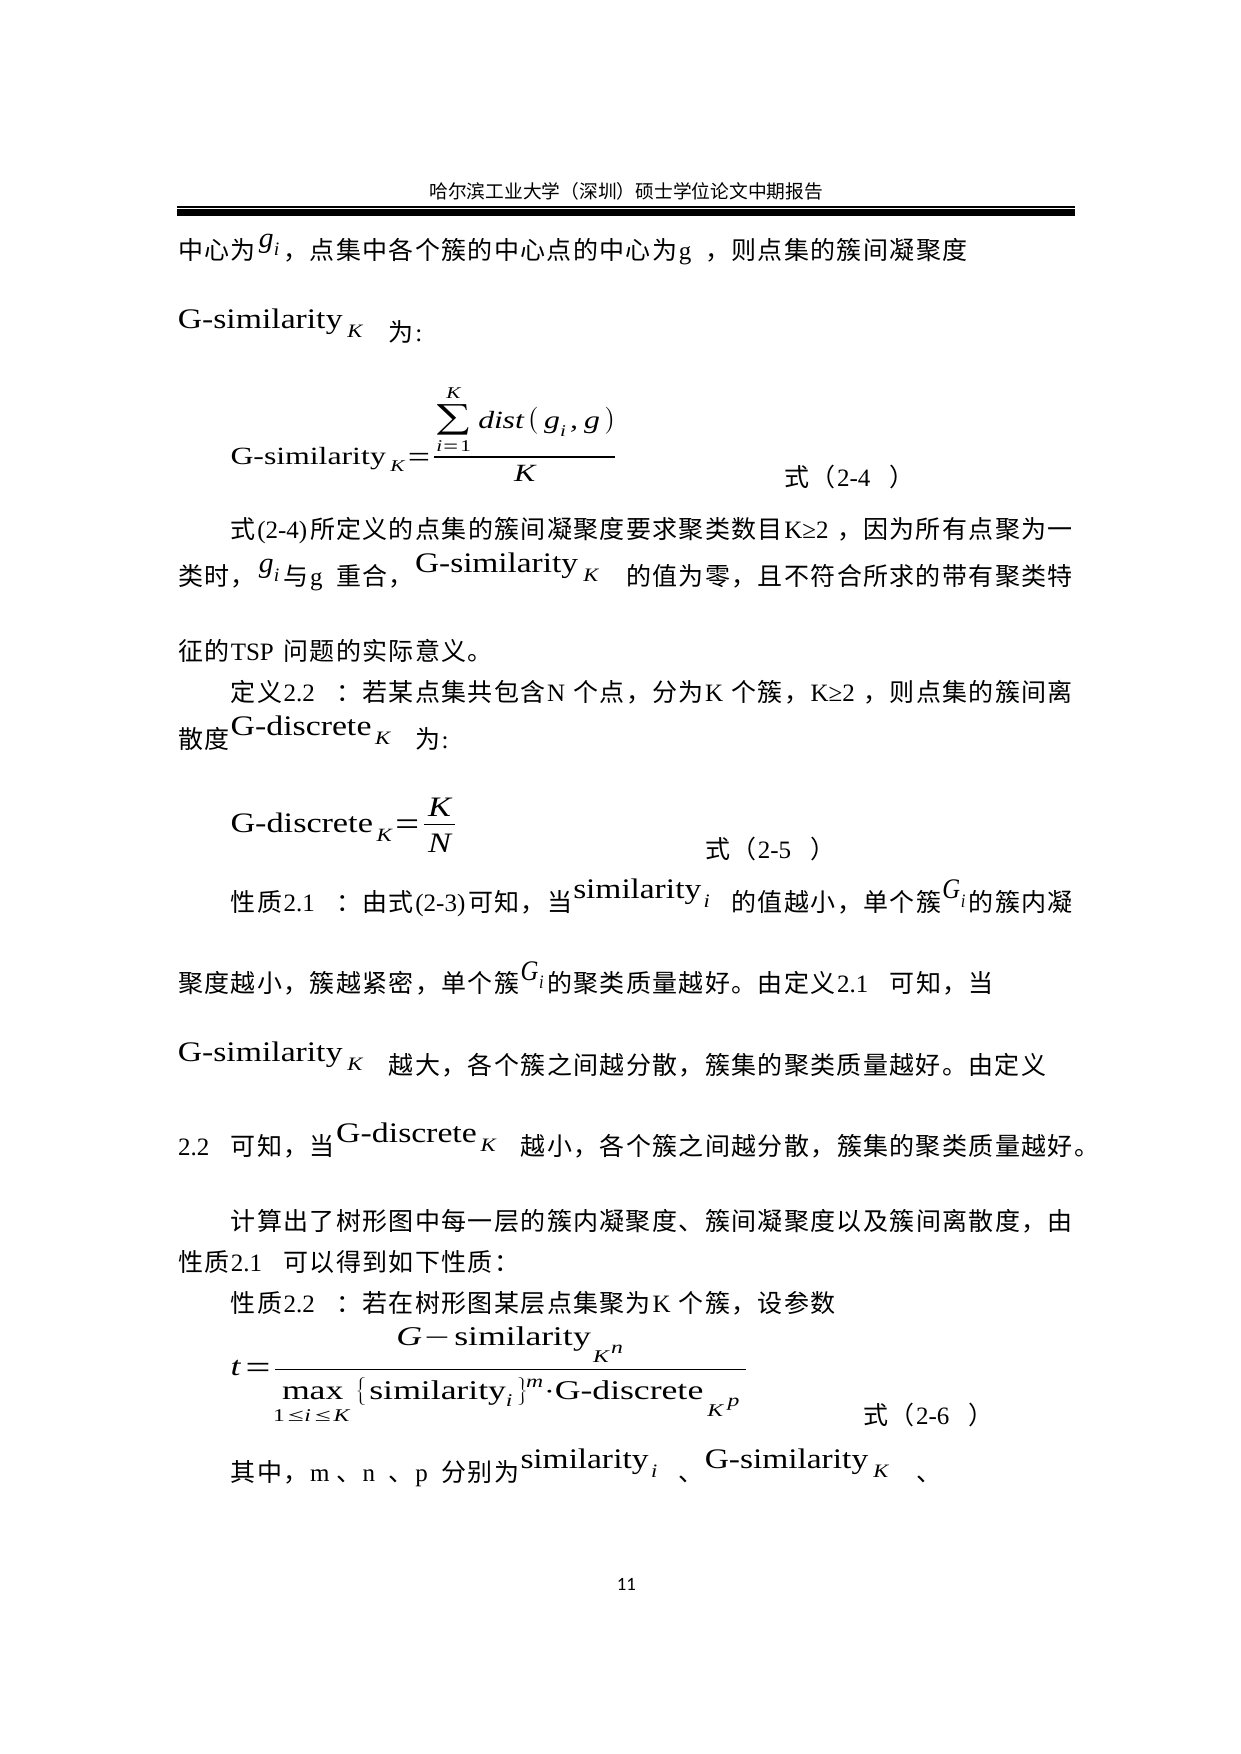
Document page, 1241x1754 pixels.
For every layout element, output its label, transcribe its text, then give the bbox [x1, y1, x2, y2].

text 式（2-6） [178, 1322, 1074, 1444]
text 式（2-4） [178, 385, 1074, 507]
text 性质2.1：由式(2-3)可知，当的值越小，单个簇的簇内凝聚度越小，簇越紧密，单个簇的聚类质量越好。由定义2.1可知，当越大，各个簇之间越分散，簇集的聚类质量越好。由定义2.2可知，当越小，各个簇之间越分散，簇集的聚类质量越好。 [178, 874, 1074, 1199]
text 性质2.2：若在树形图某层点集聚为K个簇，设参数 [178, 1281, 1074, 1322]
text 式(2-4)所定义的点集的簇间凝聚度要求聚类数目K≥2，因为所有点聚为一类时，与g重合，的值为零，且不符合所求的带有聚类特征的TSP问题的实际意义。 [178, 507, 1074, 670]
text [178, 222, 1074, 385]
text 计算出了树形图中每一层的簇内凝聚度、簇间凝聚度以及簇间离散度，由性质2.1可以得到如下性质： [178, 1199, 1074, 1281]
text 其中，m、n、p分别为、、的指数。 [178, 1444, 1074, 1525]
text 定义2.2：若某点集共包含N个点，分为K个簇，K≥2，则点集的簇间离散度为: [178, 670, 1074, 792]
text 式（2-5） [178, 792, 1074, 874]
